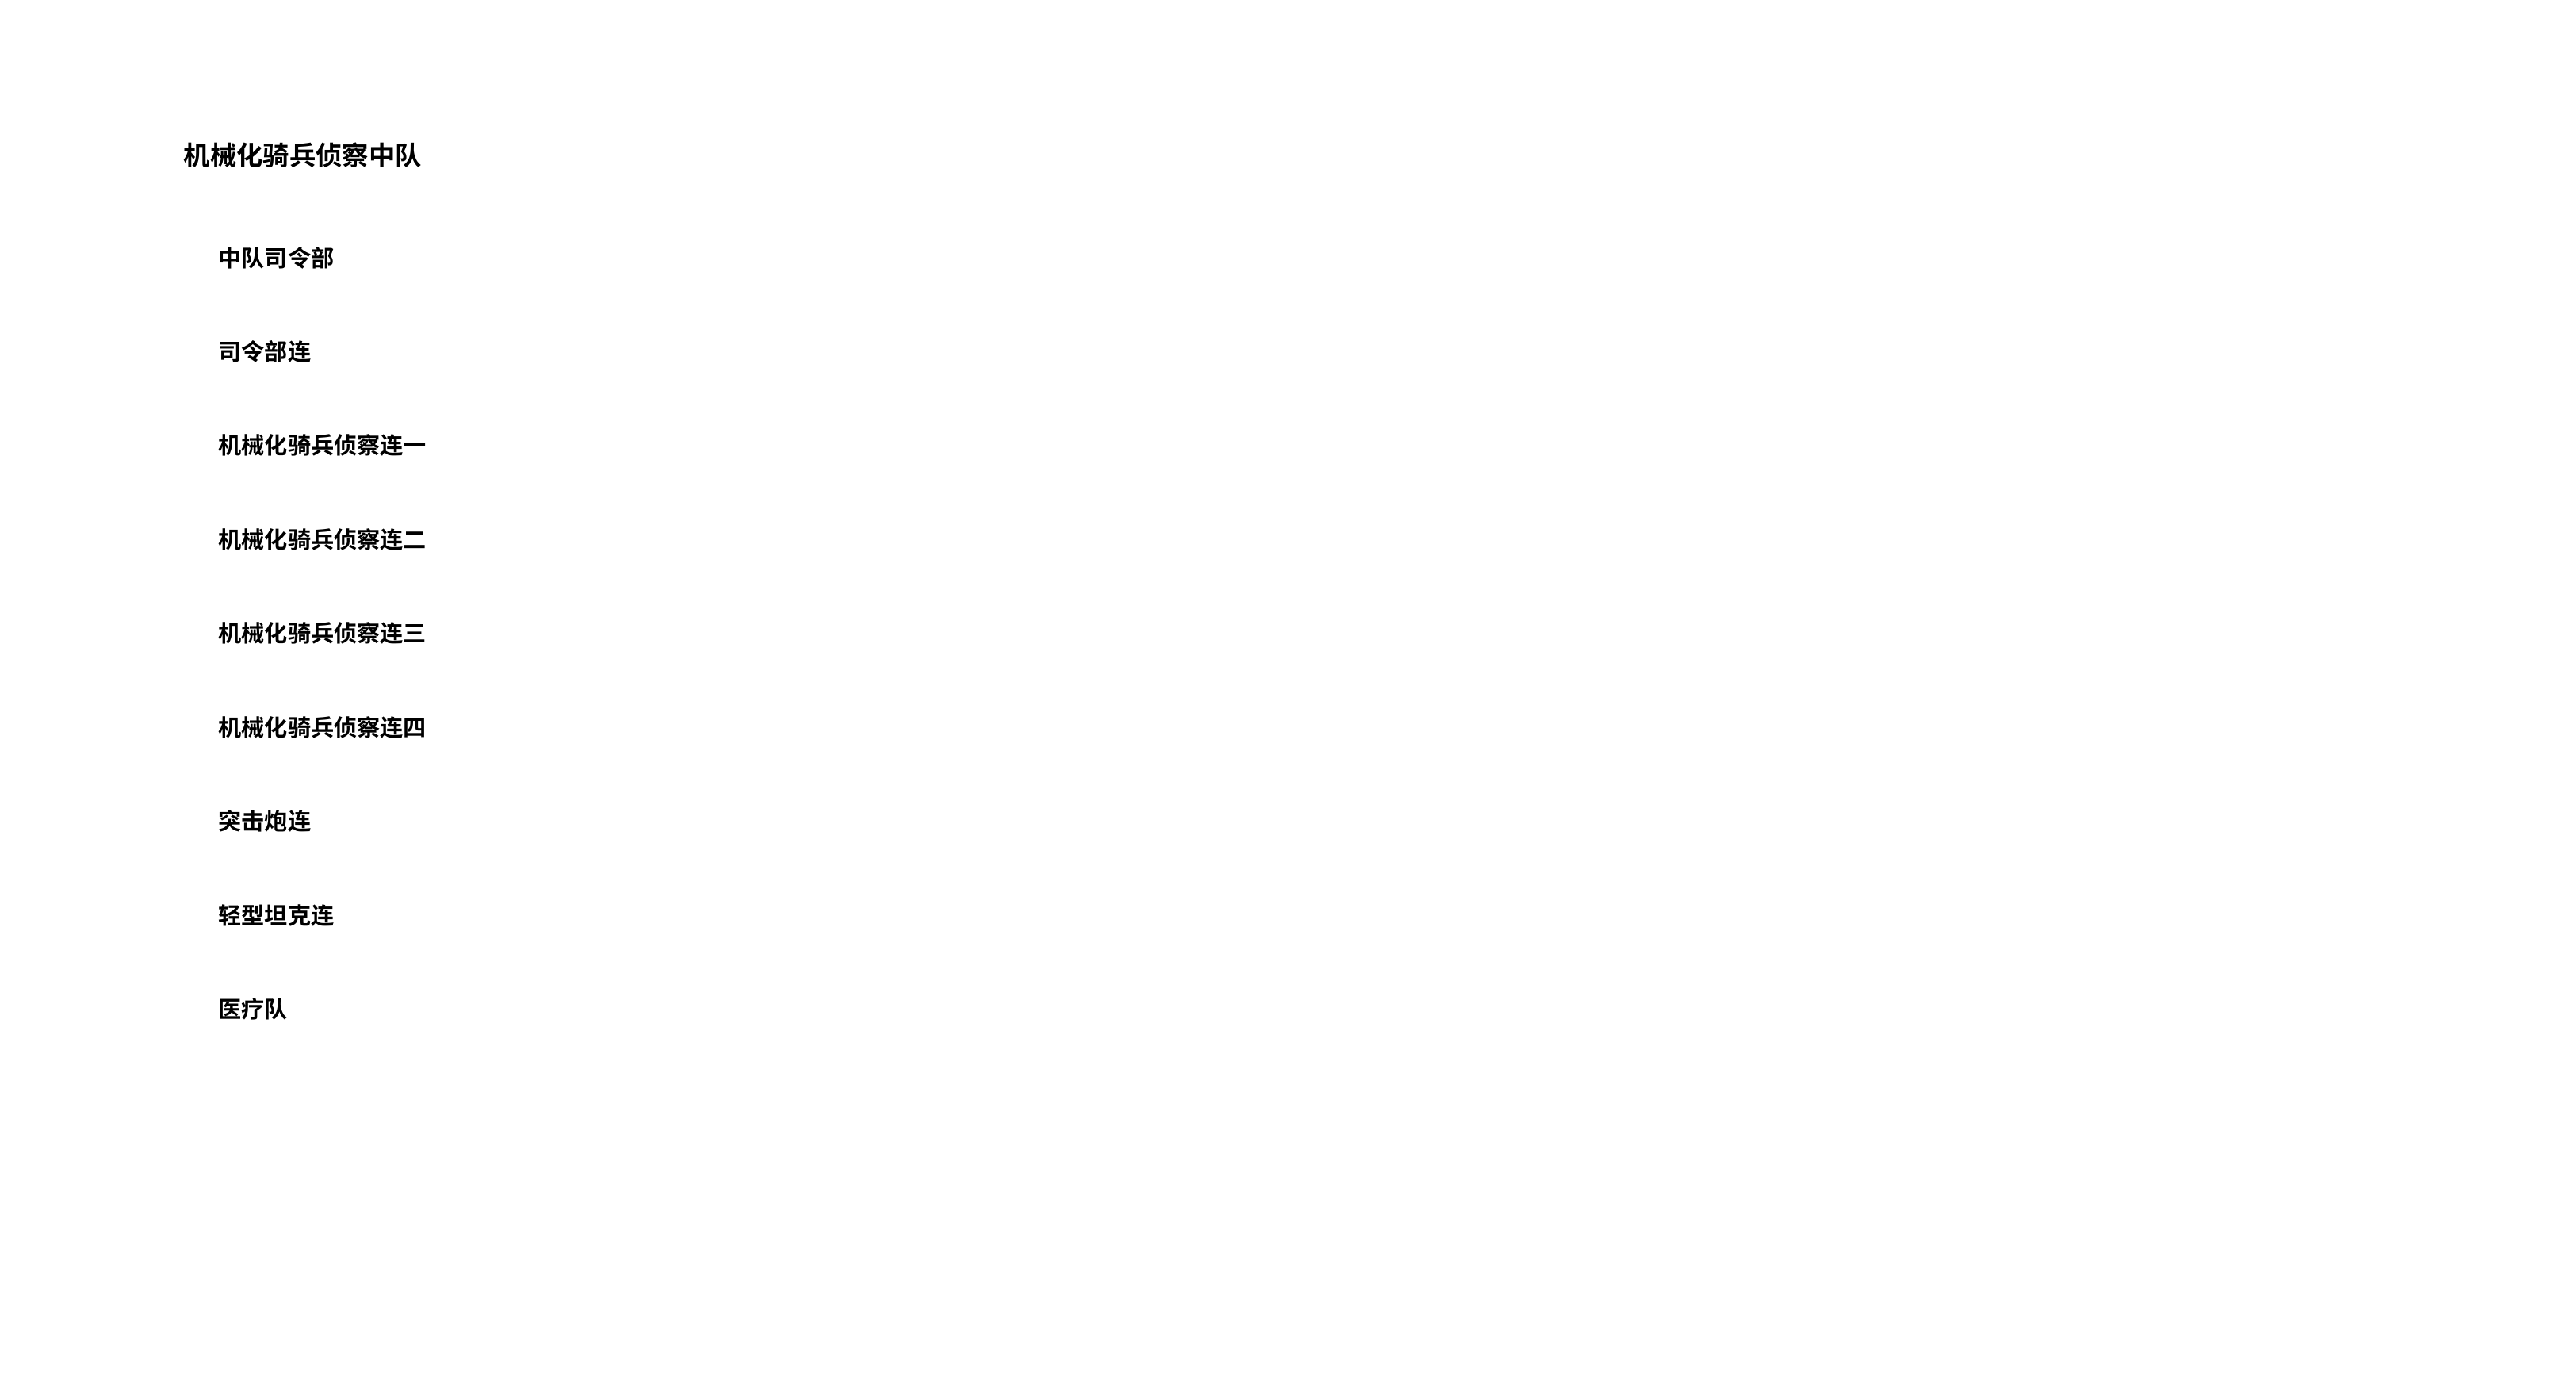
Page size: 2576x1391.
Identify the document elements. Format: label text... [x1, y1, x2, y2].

subtitle 机械化骑兵侦察连四 [184, 700, 2426, 752]
subtitle 医疗队 [184, 982, 2426, 1033]
subtitle 轻型坦克连 [184, 888, 2426, 940]
subtitle 机械化骑兵侦察中队 [149, 128, 2426, 180]
subtitle 机械化骑兵侦察连一 [184, 419, 2426, 470]
subtitle 机械化骑兵侦察连三 [184, 606, 2426, 657]
subtitle 司令部连 [184, 324, 2426, 376]
subtitle 机械化骑兵侦察连二 [184, 512, 2426, 564]
subtitle 突击炮连 [184, 794, 2426, 845]
subtitle 中队司令部 [184, 231, 2426, 282]
